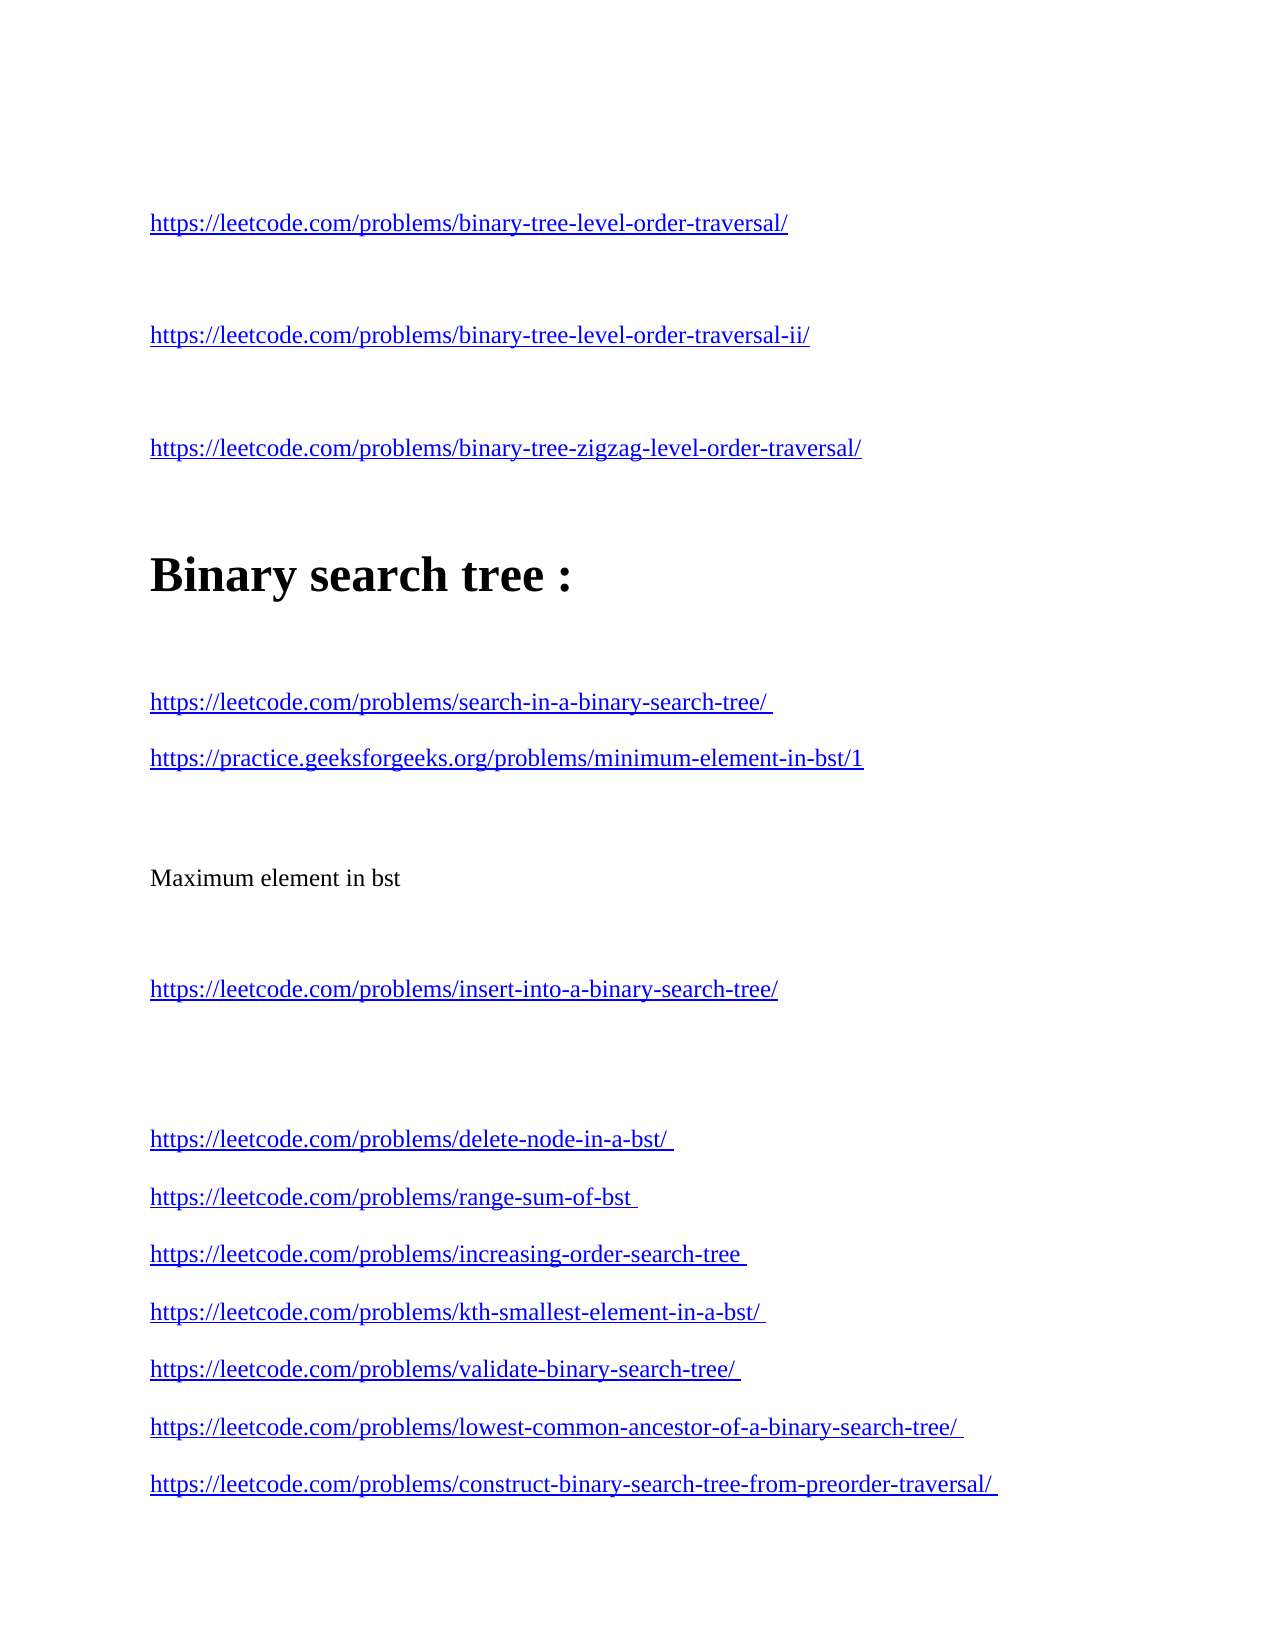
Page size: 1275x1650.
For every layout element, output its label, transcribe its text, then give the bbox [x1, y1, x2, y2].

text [150, 1124, 1027, 1498]
text Maximum element in bst [150, 863, 1125, 892]
text https://leetcode.com/problems/binary-tree-zigzag-level-order-traversal/ [150, 433, 1125, 462]
text https://leetcode.com/problems/binary-tree-level-order-traversal/ [150, 208, 1125, 237]
text https://leetcode.com/problems/search-in-a-binary-search-tree/ https://practice.geeksforgeeks.org/problems/minimum-element-in-bst/1 [150, 687, 900, 772]
text https://leetcode.com/problems/binary-tree-level-order-traversal-ii/ [150, 321, 1125, 349]
text Binary search tree : [150, 545, 1125, 603]
text https://leetcode.com/problems/insert-into-a-binary-search-tree/ [150, 974, 1125, 1003]
